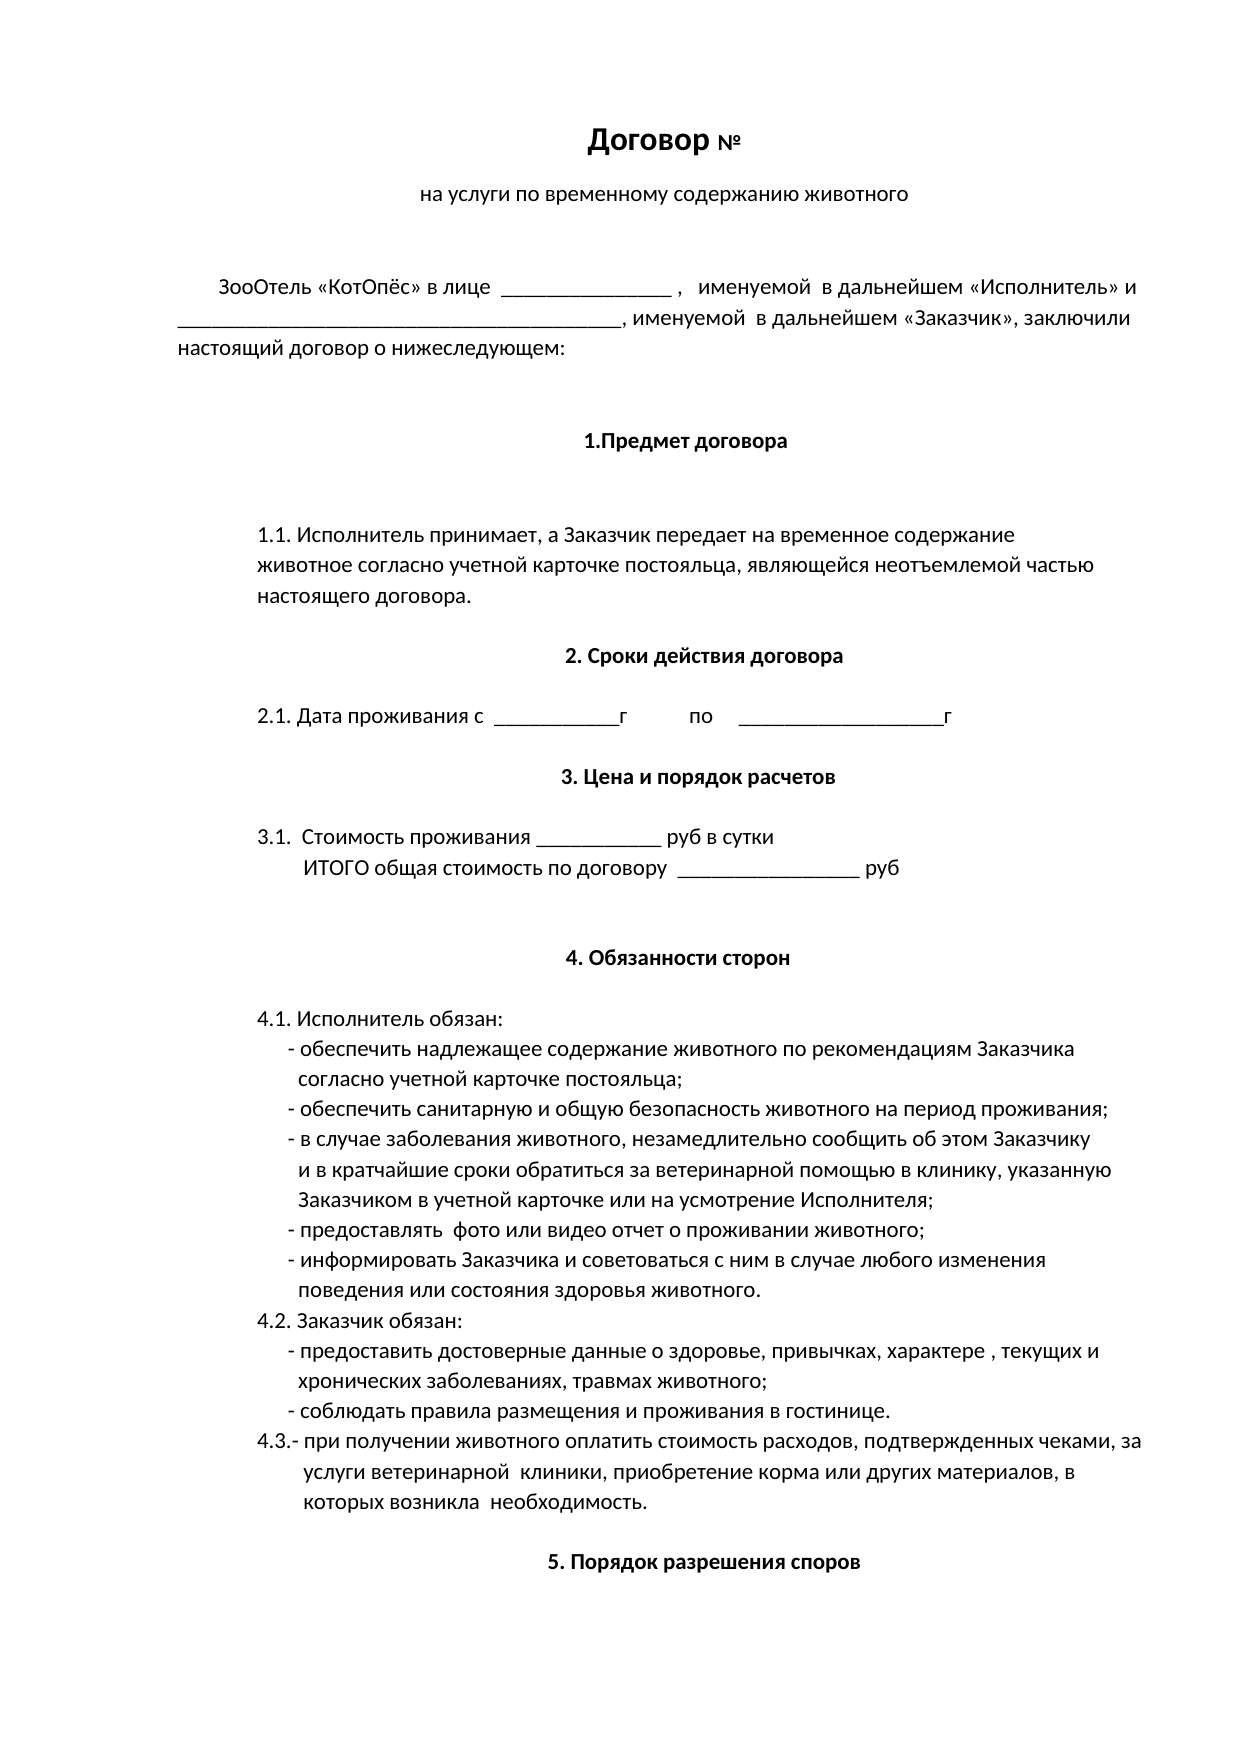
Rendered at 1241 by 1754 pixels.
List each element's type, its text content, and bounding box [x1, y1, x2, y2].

list 5. Порядок разрешения споров [257, 1547, 1152, 1576]
list и в кратчайшие сроки обратиться за ветеринарной помощью в клинику, указанную [257, 1155, 1152, 1183]
list поведения или состояния здоровья животного. [257, 1276, 1152, 1304]
list 2. Сроки действия договора [257, 641, 1152, 669]
list услуги ветеринарной клиники, приобретение корма или других материалов, в [257, 1457, 1152, 1485]
list ИТОГО общая стоимость по договору ________________ руб [257, 853, 1152, 881]
list 4.2. Заказчик обязан: [257, 1306, 1152, 1334]
list - в случае заболевания животного, незамедлительно сообщить об этом Заказчику [257, 1124, 1152, 1153]
list 4.3.- при получении животного оплатить стоимость расходов, подтвержденных чеками, за [257, 1427, 1152, 1455]
list 4. Обязанности сторон [257, 943, 1152, 971]
list животное согласно учетной карточке постояльца, являющейся неотъемлемой частью настоящего договора. [257, 551, 1152, 609]
text 1.Предмет договора [219, 427, 1152, 455]
list - информировать Заказчика и советоваться с ним в случае любого изменения [257, 1245, 1152, 1273]
list - соблюдать правила размещения и проживания в гостинице. [257, 1396, 1152, 1424]
list 2.1. Дата проживания с ___________г по __________________г [257, 702, 1152, 730]
text на услуги по временному содержанию животного [177, 179, 1152, 207]
list - предоставить достоверные данные о здоровье, привычках, характере , текущих и [257, 1336, 1152, 1364]
list 4.1. Исполнитель обязан: [257, 1004, 1152, 1032]
text ЗооОтель «КотОпёс» в лице _______________ , именуемой в дальнейшем «Исполнитель» и _______________________________________, именуемой в дальнейшем «Заказчик», заключили настоящий договор о нижеследующем: [177, 272, 1152, 361]
list которых возникла необходимость. [257, 1487, 1152, 1515]
list 1.1. Исполнитель принимает, а Заказчик передает на временное содержание [257, 520, 1152, 548]
list Заказчиком в учетной карточке или на усмотрение Исполнителя; [257, 1185, 1152, 1213]
list хронических заболеваниях, травмах животного; [257, 1366, 1152, 1394]
list 3.1. Стоимость проживания ___________ руб в сутки [257, 822, 1152, 851]
list - предоставлять фото или видео отчет о проживании животного; [257, 1215, 1152, 1243]
list 3. Цена и порядок расчетов [257, 762, 1152, 790]
list согласно учетной карточке постояльца; [257, 1064, 1152, 1092]
list - обеспечить надлежащее содержание животного по рекомендациям Заказчика [257, 1034, 1152, 1062]
list - обеспечить санитарную и общую безопасность животного на период проживания; [257, 1094, 1152, 1122]
text Договор № [177, 118, 1152, 159]
